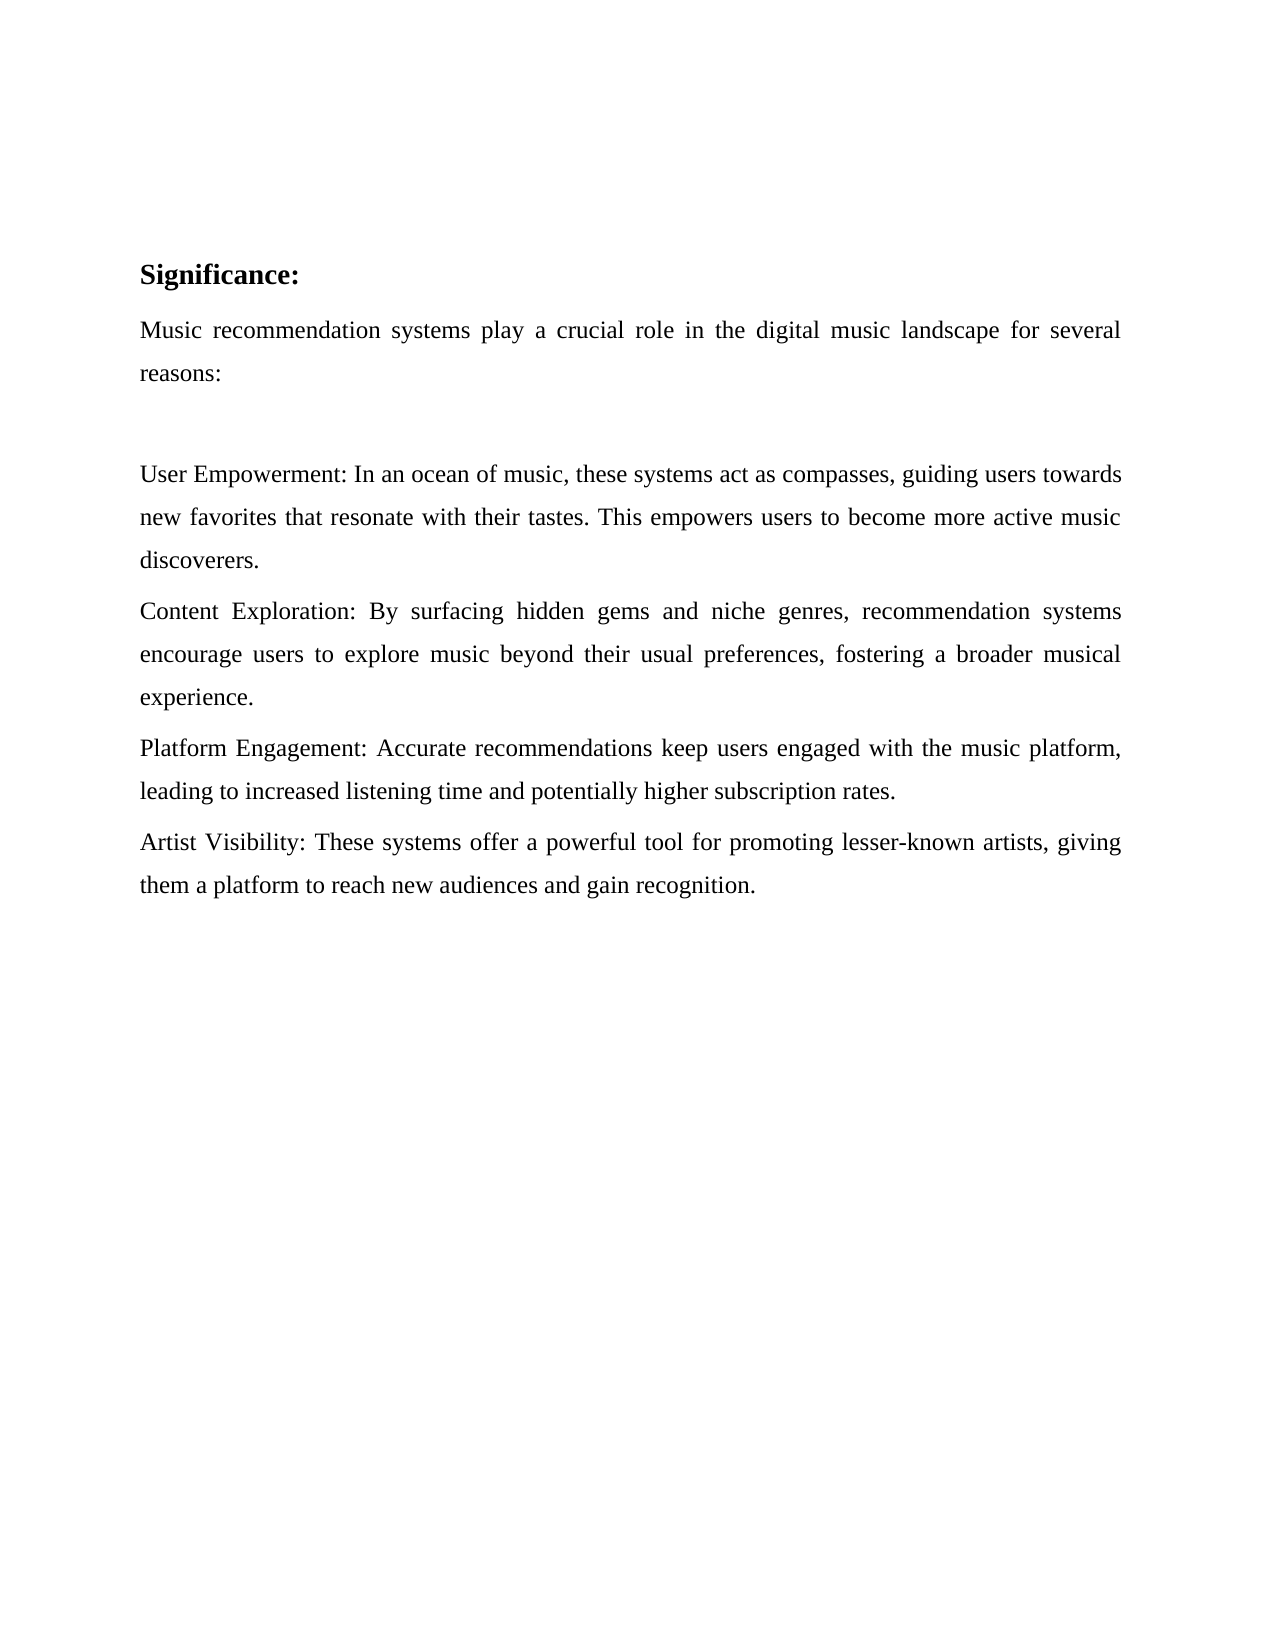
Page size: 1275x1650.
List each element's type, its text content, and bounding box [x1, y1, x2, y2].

text Artist Visibility: These systems offer a powerful tool for promoting lesser-known artists, giving them a platform to reach new audiences and gain recognition. [139, 827, 1123, 899]
text Music recommendation systems play a crucial role in the digital music landscape for several reasons: [139, 315, 1123, 387]
text User Empowerment: In an ocean of music, these systems act as compasses, guiding users towards new favorites that resonate with their tastes. This empowers users to become more active music discoverers. [139, 459, 1123, 574]
text Platform Engagement: Accurate recommendations keep users engaged with the music platform, leading to increased listening time and potentially higher subscription rates. [139, 733, 1123, 805]
subtitle Significance: [139, 257, 1231, 291]
text Content Exploration: By surfacing hidden gems and niche genres, recommendation systems encourage users to explore music beyond their usual preferences, fostering a broader musical experience. [139, 596, 1123, 711]
